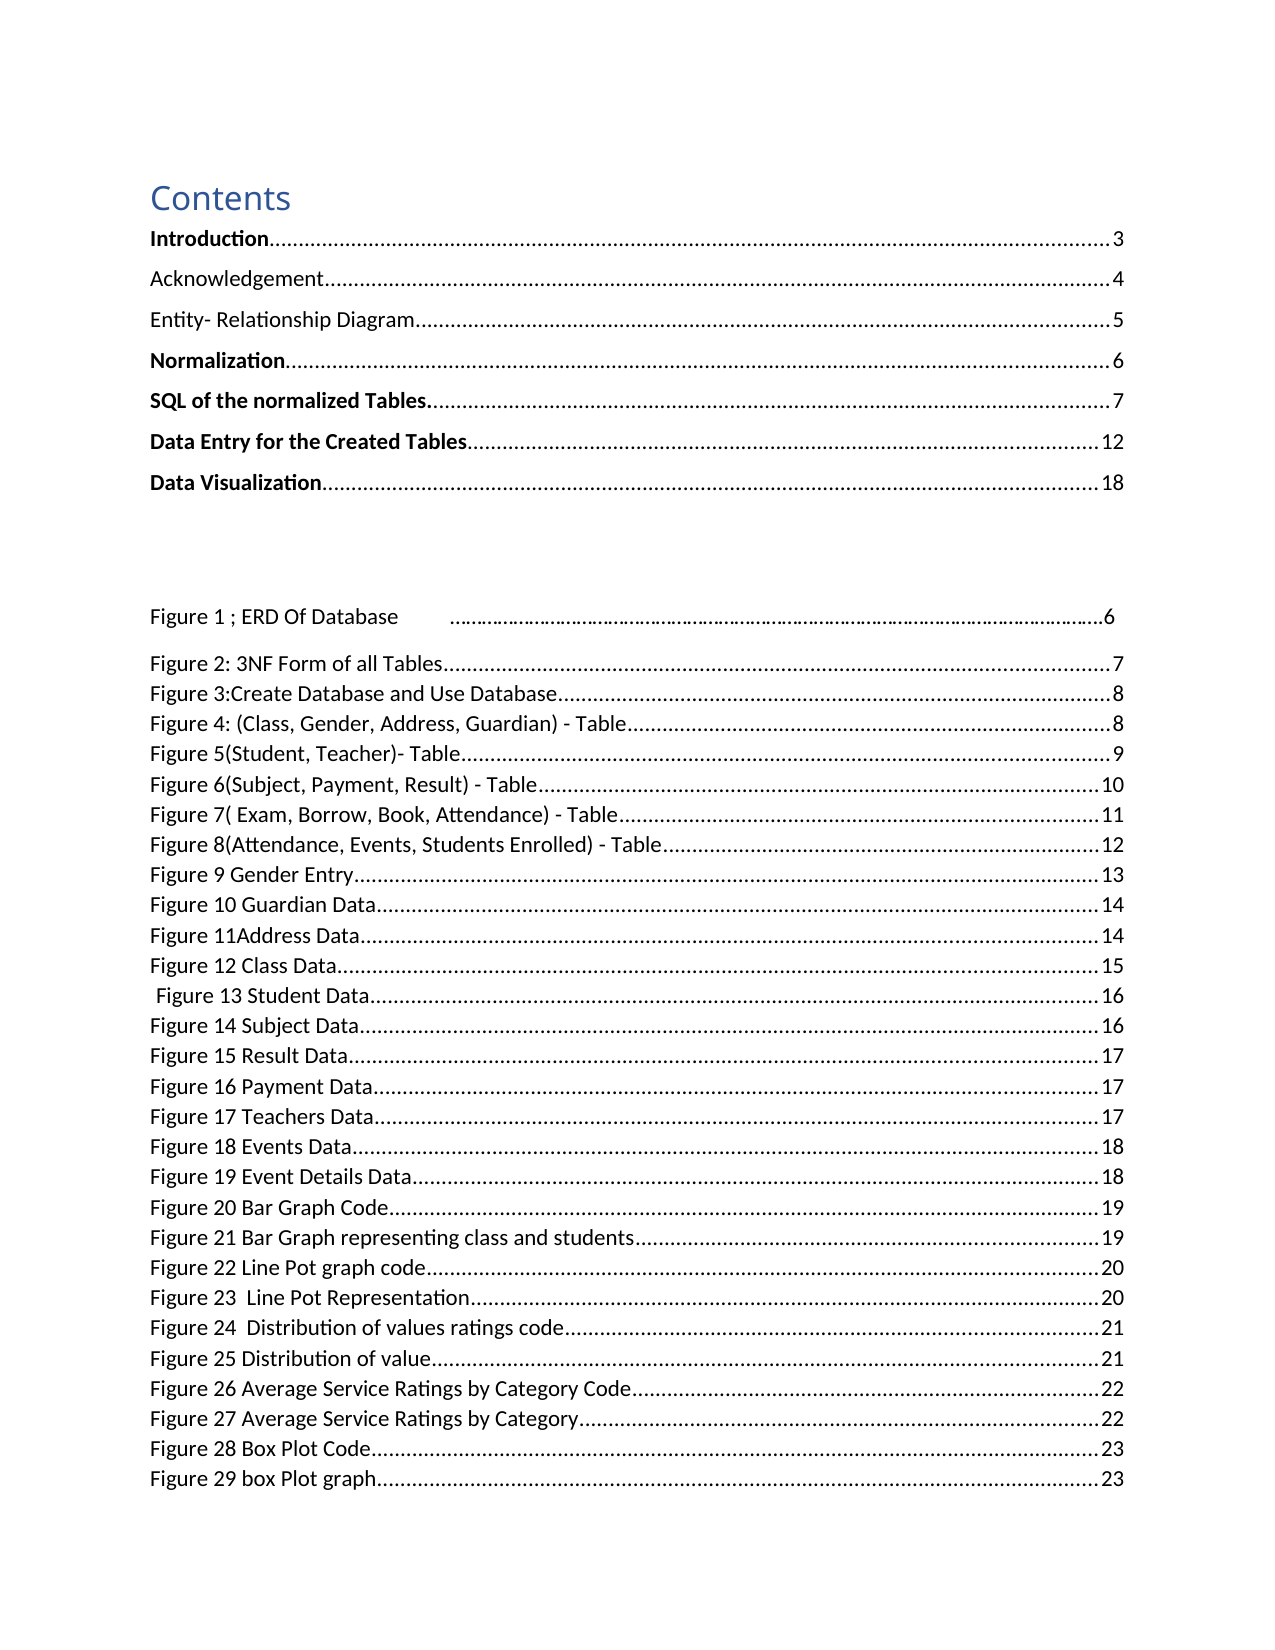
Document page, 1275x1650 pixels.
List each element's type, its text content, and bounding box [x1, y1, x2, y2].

text Figure 21 Bar Graph representing class and students 19 [150, 1223, 1125, 1251]
text Figure 1 ; ERD Of Database …………………………………………………………………………………………………………….6 [150, 602, 1125, 630]
text Figure 9 Gender Entry 13 [150, 860, 1125, 888]
text Figure 2: 3NF Form of all Tables 7 [150, 649, 1125, 677]
text Figure 8(Attendance, Events, Students Enrolled) - Table 12 [150, 830, 1125, 858]
text Figure 13 Student Data 16 [150, 981, 1125, 1009]
text Figure 20 Bar Graph Code 19 [150, 1193, 1125, 1221]
text Figure 28 Box Plot Code 23 [150, 1434, 1125, 1462]
text Figure 4: (Class, Gender, Address, Guardian) - Table 8 [150, 709, 1125, 737]
text Figure 17 Teachers Data 17 [150, 1102, 1125, 1130]
text Figure 24 Distribution of values ratings code 21 [150, 1313, 1125, 1342]
text Figure 22 Line Pot graph code 20 [150, 1253, 1125, 1281]
text Figure 16 Payment Data 17 [150, 1072, 1125, 1100]
text Figure 23 Line Pot Representation 20 [150, 1283, 1125, 1311]
text Figure 14 Subject Data 16 [150, 1011, 1125, 1039]
text Figure 6(Subject, Payment, Result) - Table 10 [150, 770, 1125, 798]
text Figure 18 Events Data 18 [150, 1132, 1125, 1160]
text Figure 29 box Plot graph 23 [150, 1464, 1125, 1493]
text Figure 27 Average Service Ratings by Category 22 [150, 1404, 1125, 1432]
text Figure 10 Guardian Data 14 [150, 891, 1125, 919]
text Figure 15 Result Data 17 [150, 1042, 1125, 1070]
text Figure 25 Distribution of value 21 [150, 1344, 1125, 1372]
text Figure 12 Class Data 15 [150, 951, 1125, 979]
text Figure 11Address Data 14 [150, 921, 1125, 949]
text Figure 26 Average Service Ratings by Category Code 22 [150, 1374, 1125, 1402]
text Figure 3:Create Database and Use Database 8 [150, 679, 1125, 707]
text Figure 7( Exam, Borrow, Book, Attendance) - Table 11 [150, 800, 1125, 828]
text Figure 19 Event Details Data 18 [150, 1162, 1125, 1191]
text Figure 5(Student, Teacher)- Table 9 [150, 739, 1125, 768]
